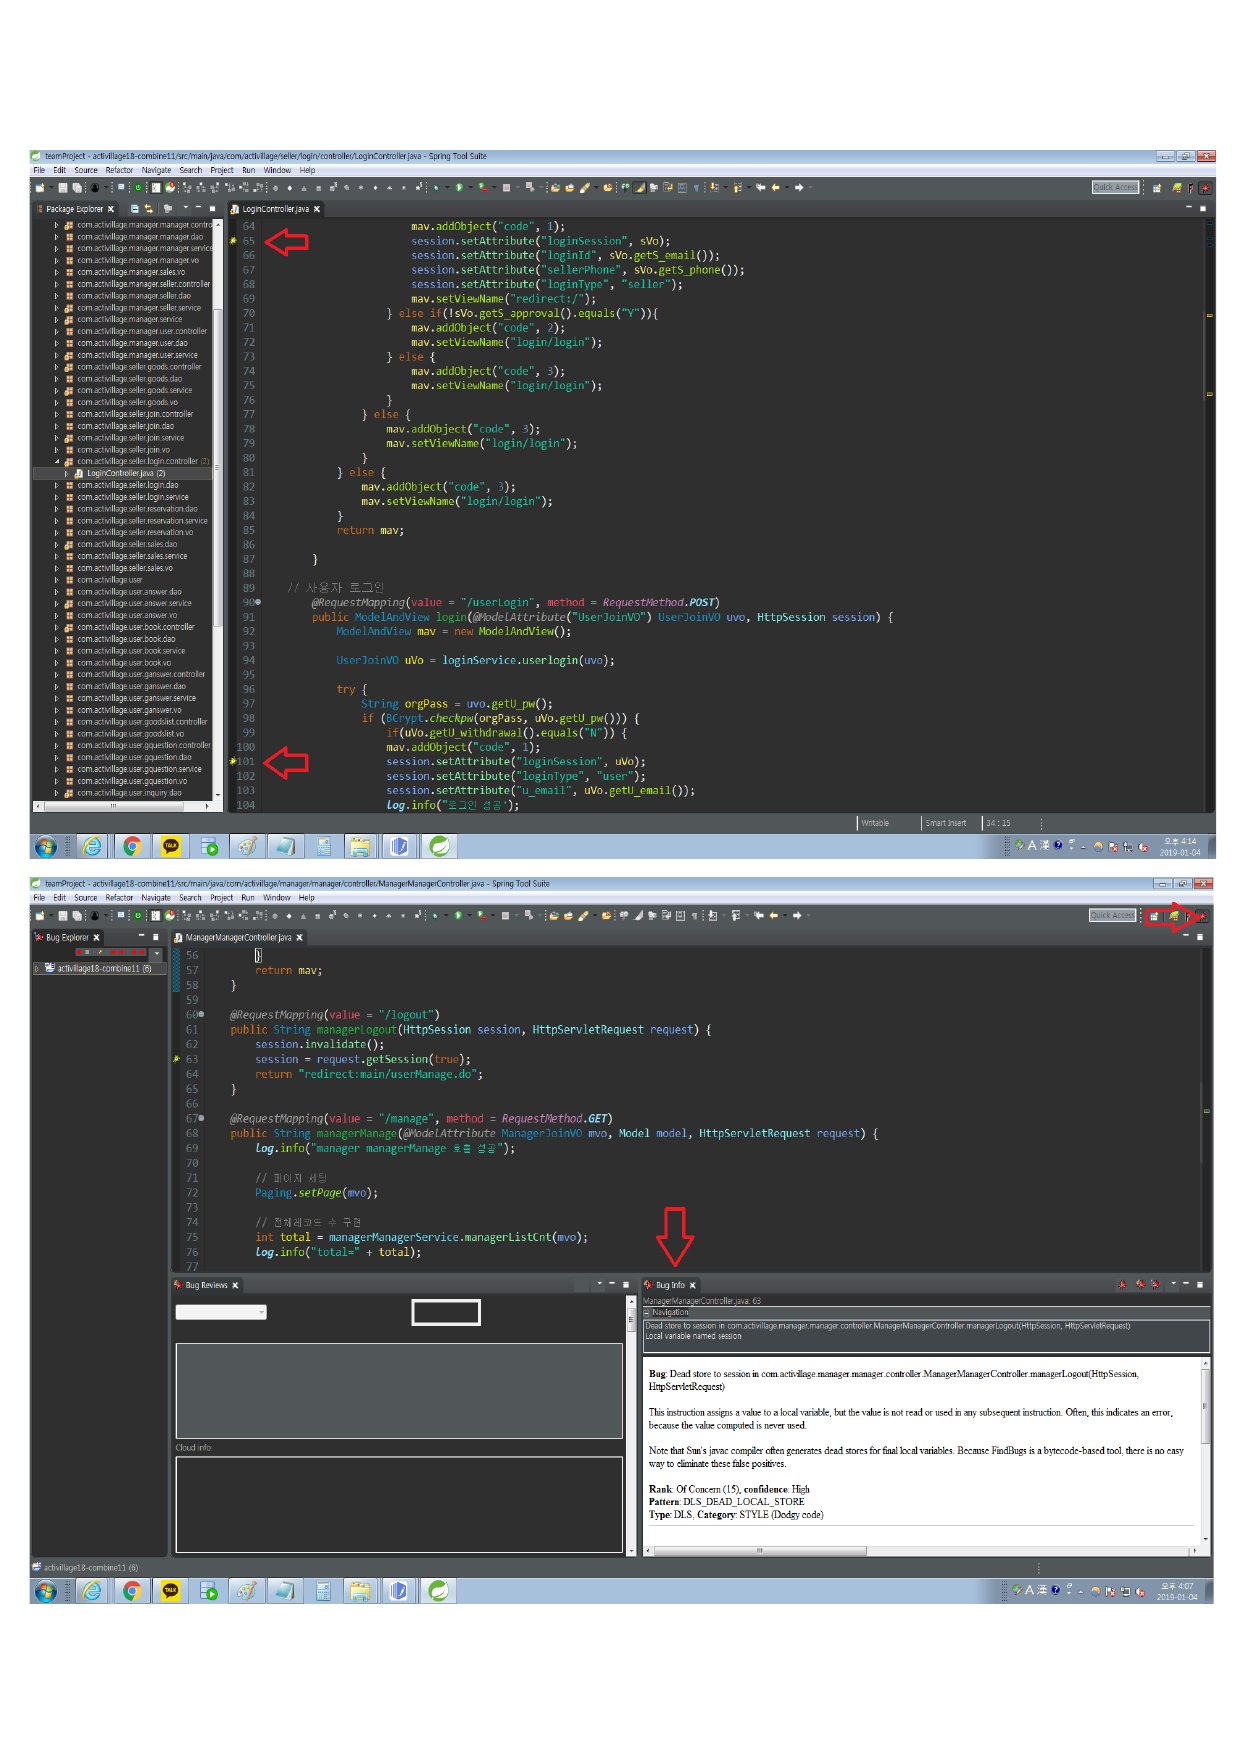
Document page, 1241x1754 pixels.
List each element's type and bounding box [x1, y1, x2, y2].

picture [29, 150, 1217, 859]
picture [29, 877, 1214, 1604]
